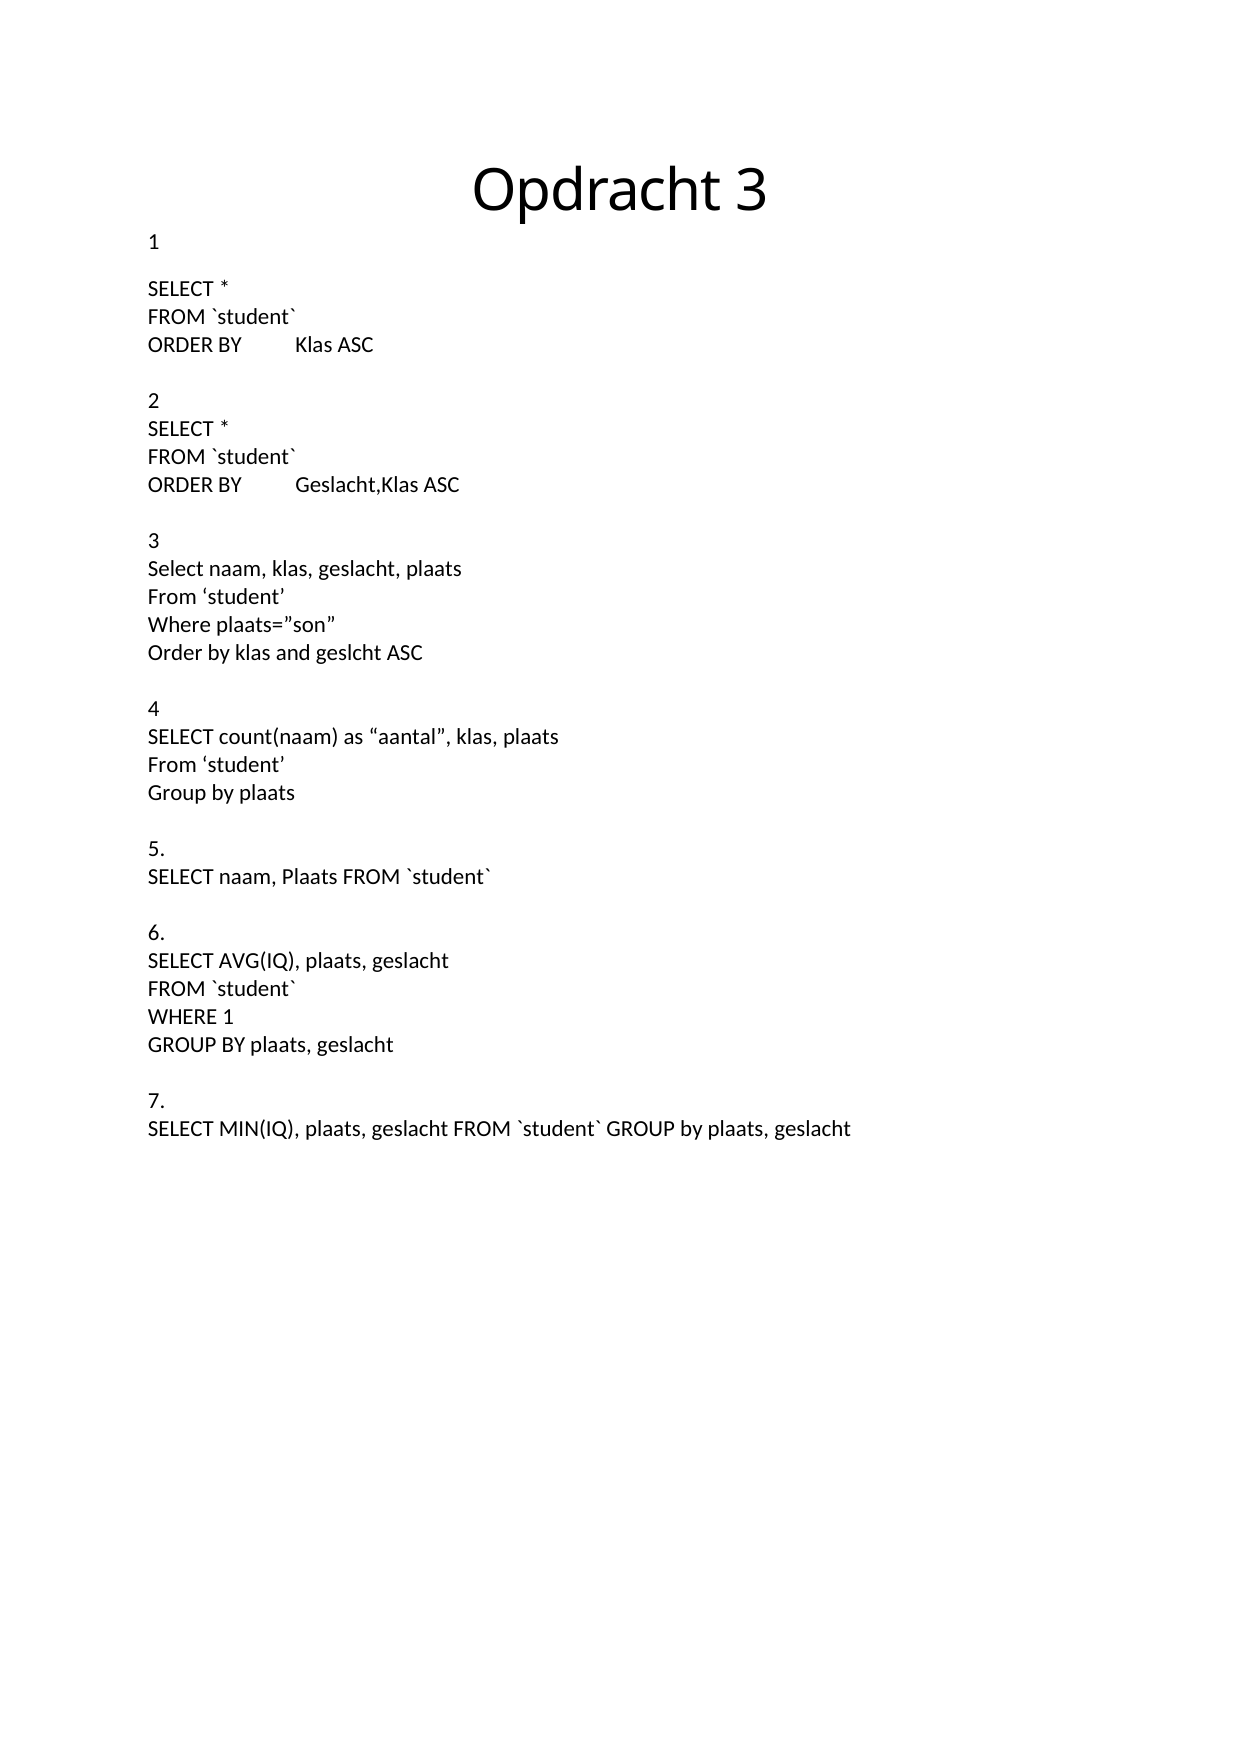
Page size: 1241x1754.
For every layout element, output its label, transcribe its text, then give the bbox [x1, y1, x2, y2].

text SELECT * [148, 274, 1093, 302]
text FROM `student` [148, 302, 1093, 330]
text FROM `student` [148, 442, 1093, 470]
title Opdracht 3 [148, 148, 1093, 227]
text ORDER BY Klas ASC [148, 330, 1093, 358]
text 2 [148, 386, 1093, 414]
text From ‘student’ [148, 750, 1093, 778]
text SELECT MIN(IQ), plaats, geslacht FROM `student` GROUP by plaats, geslacht [148, 1114, 1093, 1143]
text 3 [148, 526, 1093, 554]
text SELECT naam, Plaats FROM `student` [148, 862, 1093, 890]
text 4 [148, 694, 1093, 722]
text WHERE 1 [148, 1002, 1093, 1031]
text GROUP BY plaats, geslacht [148, 1031, 1093, 1058]
text SELECT AVG(IQ), plaats, geslacht [148, 946, 1093, 974]
text Group by plaats [148, 778, 1093, 806]
text Order by klas and geslcht ASC [148, 638, 1093, 666]
text Where plaats=”son” [148, 610, 1093, 638]
text ORDER BY Geslacht,Klas ASC [148, 470, 1093, 498]
text SELECT count(naam) as “aantal”, klas, plaats [148, 722, 1093, 750]
text 6. [148, 918, 1093, 946]
text FROM `student` [148, 974, 1093, 1002]
text 5. [148, 834, 1093, 862]
text SELECT * [148, 414, 1093, 442]
text 1 [148, 227, 1093, 255]
text 7. [148, 1087, 1093, 1114]
text From ‘student’ [148, 582, 1093, 610]
text Select naam, klas, geslacht, plaats [148, 554, 1093, 582]
